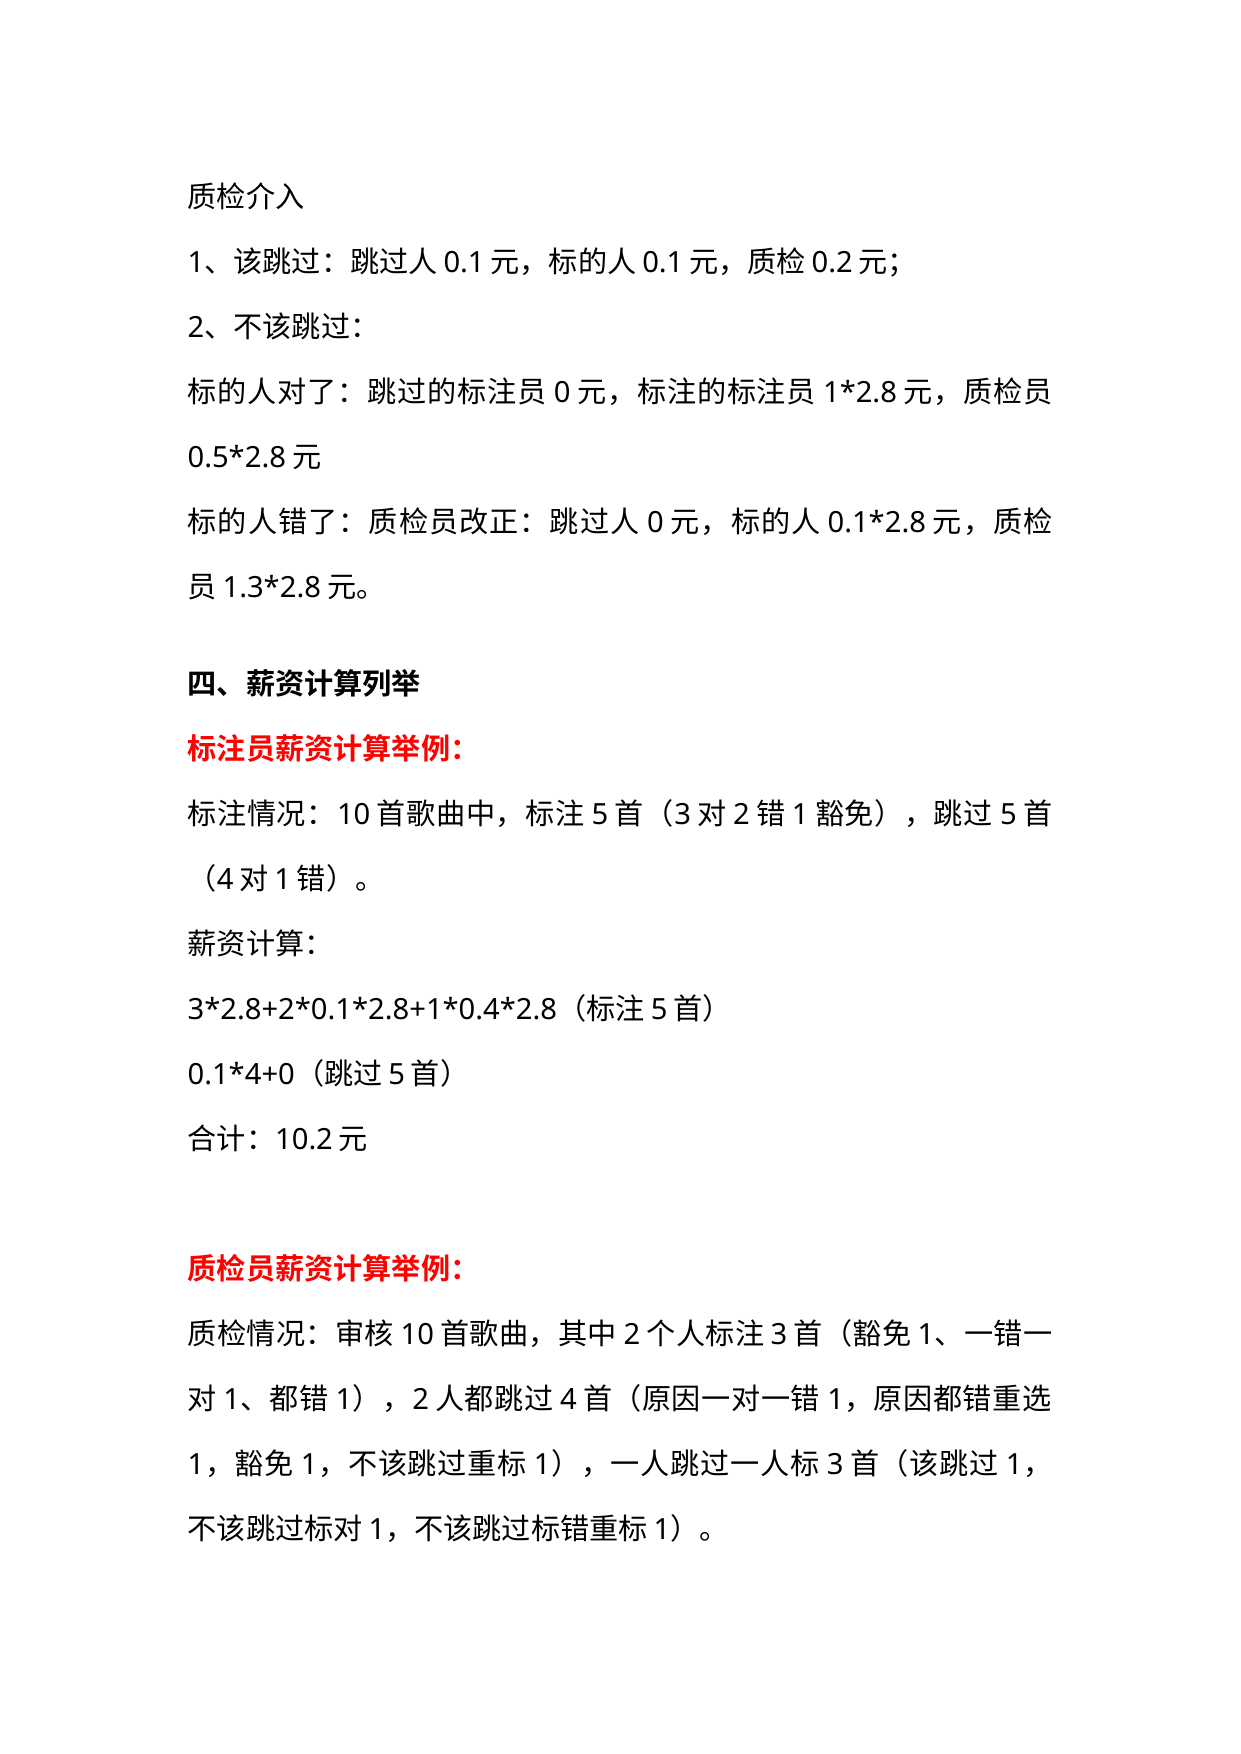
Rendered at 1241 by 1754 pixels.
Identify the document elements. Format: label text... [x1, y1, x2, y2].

text 标注员薪资计算举例： [187, 714, 1053, 779]
text 合计：10.2元 [187, 1104, 1053, 1169]
text 质检介入 [187, 162, 1053, 227]
text 标的人错了：质检员改正：跳过人0元，标的人0.1*2.8元，质检员1.3*2.8元。 [187, 487, 1053, 617]
text 薪资计算： [187, 909, 1053, 974]
text 0.1*4+0（跳过5首） [187, 1039, 1053, 1104]
text 质检员薪资计算举例： [187, 1234, 1053, 1299]
text 标注情况：10首歌曲中，标注5首（3对2错1豁免），跳过5首（4对1错）。 [187, 779, 1053, 909]
text 四、薪资计算列举 [187, 649, 1053, 714]
text 2、不该跳过： [187, 292, 1053, 357]
text 标的人对了：跳过的标注员0元，标注的标注员1*2.8元，质检员0.5*2.8元 [187, 357, 1053, 487]
text 3*2.8+2*0.1*2.8+1*0.4*2.8（标注5首） [187, 974, 1053, 1039]
text 质检情况：审核10首歌曲，其中2个人标注3首（豁免1、一错一对1、都错1），2人都跳过4首（原因一对一错1，原因都错重选1，豁免1，不该跳过重标1），一人跳过一人标3首（该跳过1，不该跳过标对1，不该跳过标错重标1）。 [187, 1299, 1053, 1559]
text 1、该跳过：跳过人0.1元，标的人0.1元，质检0.2元； [187, 227, 1053, 292]
